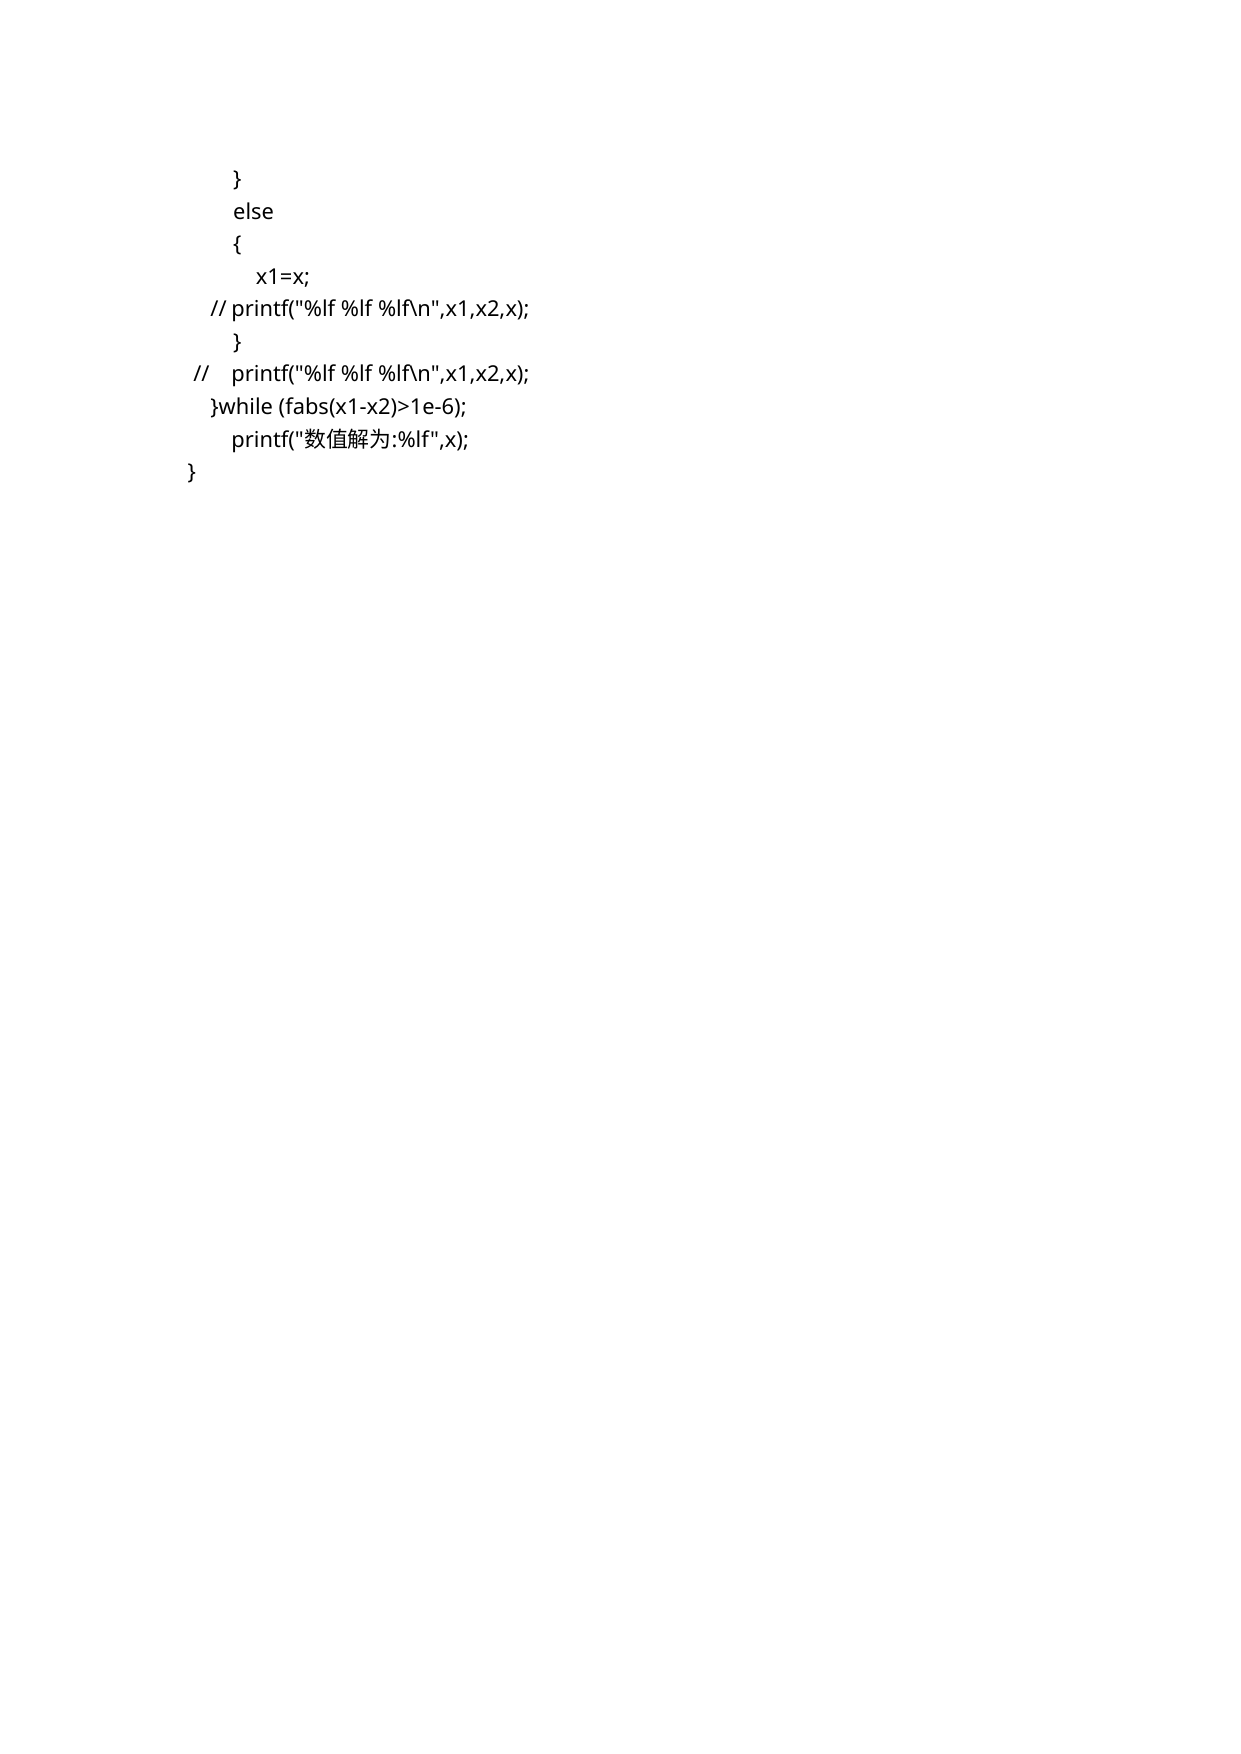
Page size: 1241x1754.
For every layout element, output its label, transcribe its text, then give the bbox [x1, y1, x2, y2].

text printf("数值解为:%lf",x); [187, 422, 1053, 454]
text } [187, 454, 1053, 487]
text x1=x; [187, 259, 1053, 292]
text } [187, 324, 1053, 357]
text // printf("%lf %lf %lf\n",x1,x2,x); [187, 292, 1053, 324]
text } [187, 162, 1053, 194]
text else [187, 194, 1053, 227]
text // printf("%lf %lf %lf\n",x1,x2,x); [187, 357, 1053, 389]
text }while (fabs(x1-x2)>1e-6); [187, 389, 1053, 422]
text { [187, 227, 1053, 259]
